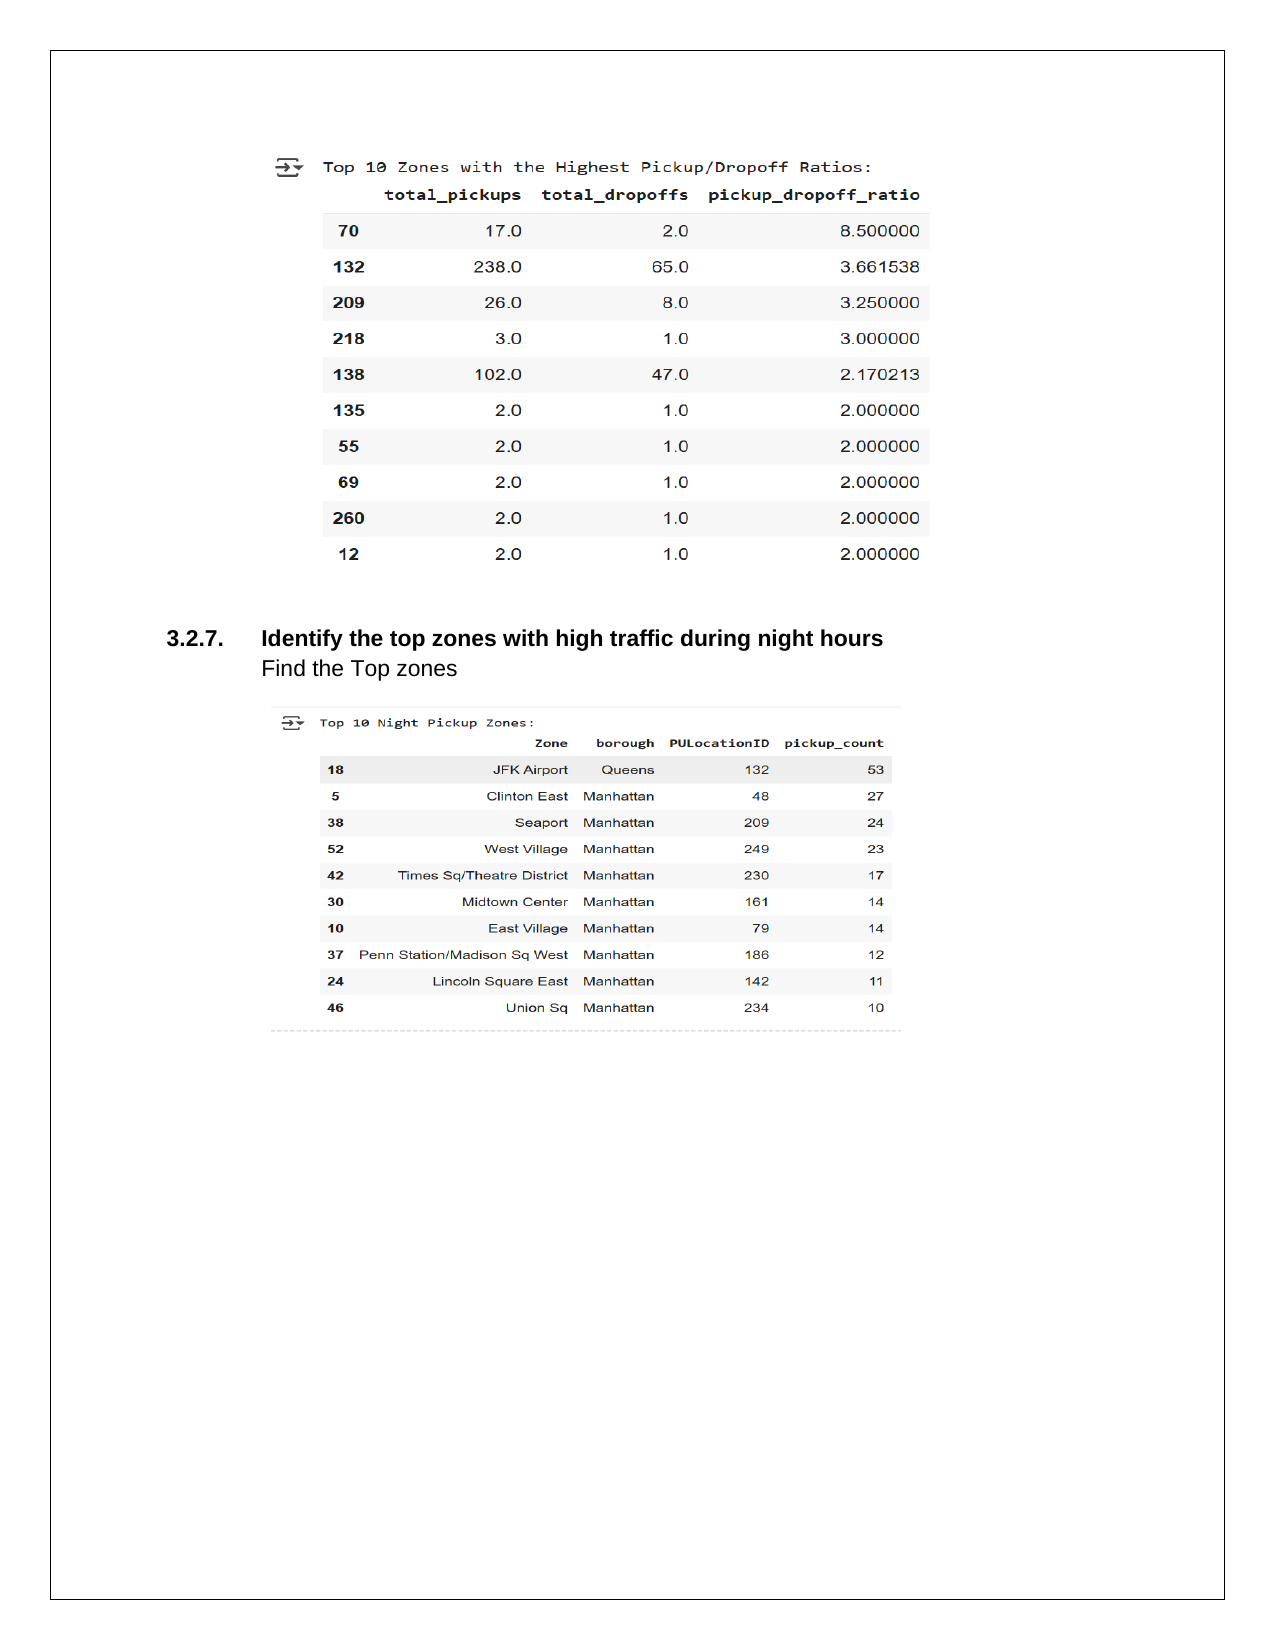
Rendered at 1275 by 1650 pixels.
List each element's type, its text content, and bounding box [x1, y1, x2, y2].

picture [252, 706, 901, 1033]
list Identify the top zones with high traffic during night hours Find the Top zones [224, 625, 1125, 681]
picture [245, 150, 941, 570]
